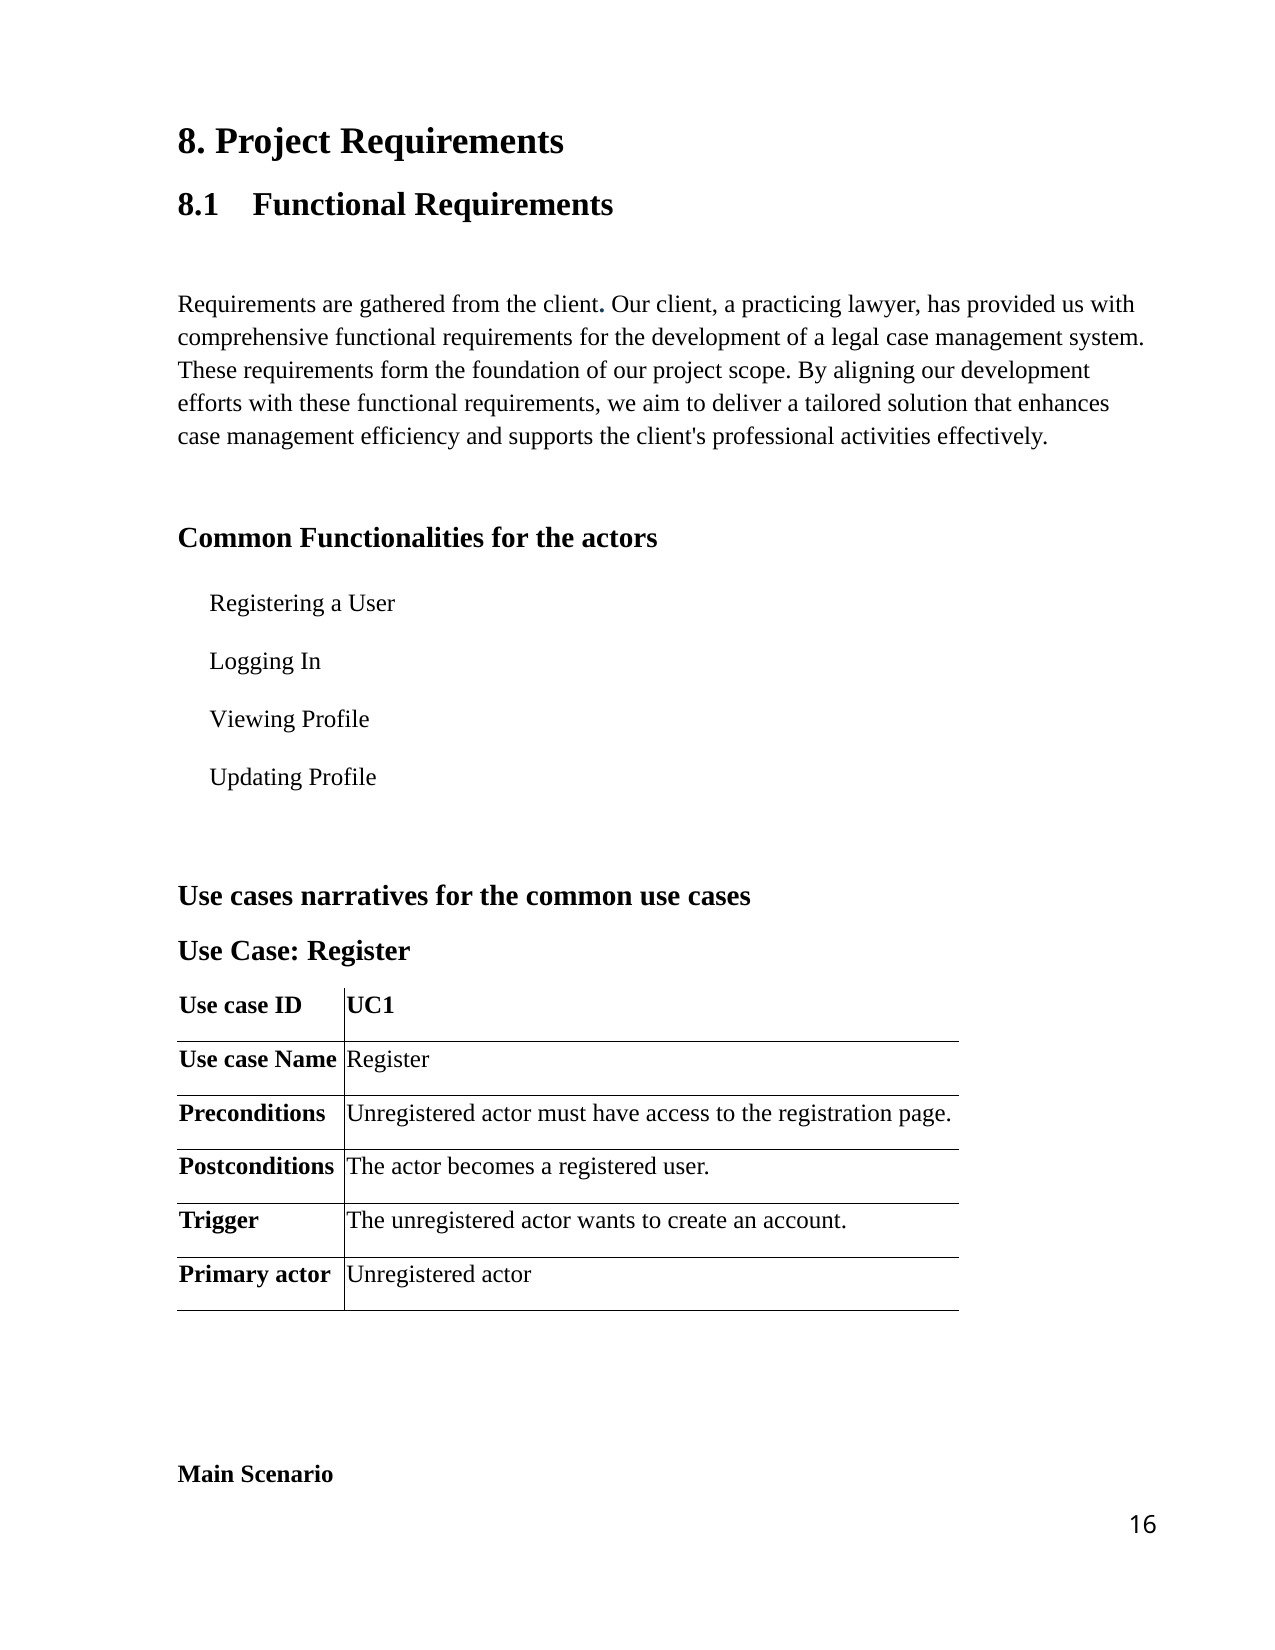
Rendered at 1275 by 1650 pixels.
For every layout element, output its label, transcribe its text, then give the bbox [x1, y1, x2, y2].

text Common Functionalities for the actors [177, 521, 1157, 554]
text  Registering a User [177, 588, 1157, 617]
table_cell Preconditions [177, 1096, 344, 1149]
table_cell Unregistered actor [345, 1258, 959, 1310]
text  Viewing Profile [177, 704, 1157, 733]
list Functional Requirements [177, 184, 1157, 223]
table_cell Register [345, 1042, 959, 1095]
table_cell Primary actor [177, 1258, 344, 1310]
table_cell The actor becomes a registered user. [345, 1150, 959, 1203]
table_cell Unregistered actor must have access to the registration page. [345, 1096, 959, 1149]
text Requirements are gathered from the client. Our client, a practicing lawyer, has provided us with comprehensive functional requirements for the development of a legal case management system. These requirements form the foundation of our project scope. By aligning our development efforts with these functional requirements, we aim to deliver a tailored solution that enhances case management efficiency and supports the client's professional activities effectively. [177, 289, 1157, 450]
table_cell Trigger [177, 1204, 344, 1257]
text Use cases narratives for the common use cases [177, 878, 1157, 911]
text Use Case: Register [177, 933, 1157, 967]
text  Logging In [177, 646, 1157, 675]
table_header UC1 [345, 988, 959, 1041]
table_cell Postconditions [177, 1150, 344, 1203]
table_cell Use case Name [177, 1042, 344, 1095]
table_header Use case ID [177, 988, 344, 1041]
text Main Scenario [177, 1459, 1157, 1488]
text  Updating Profile [177, 762, 1157, 791]
text 8. Project Requirements [177, 118, 1157, 161]
table_cell The unregistered actor wants to create an account. [345, 1204, 959, 1257]
